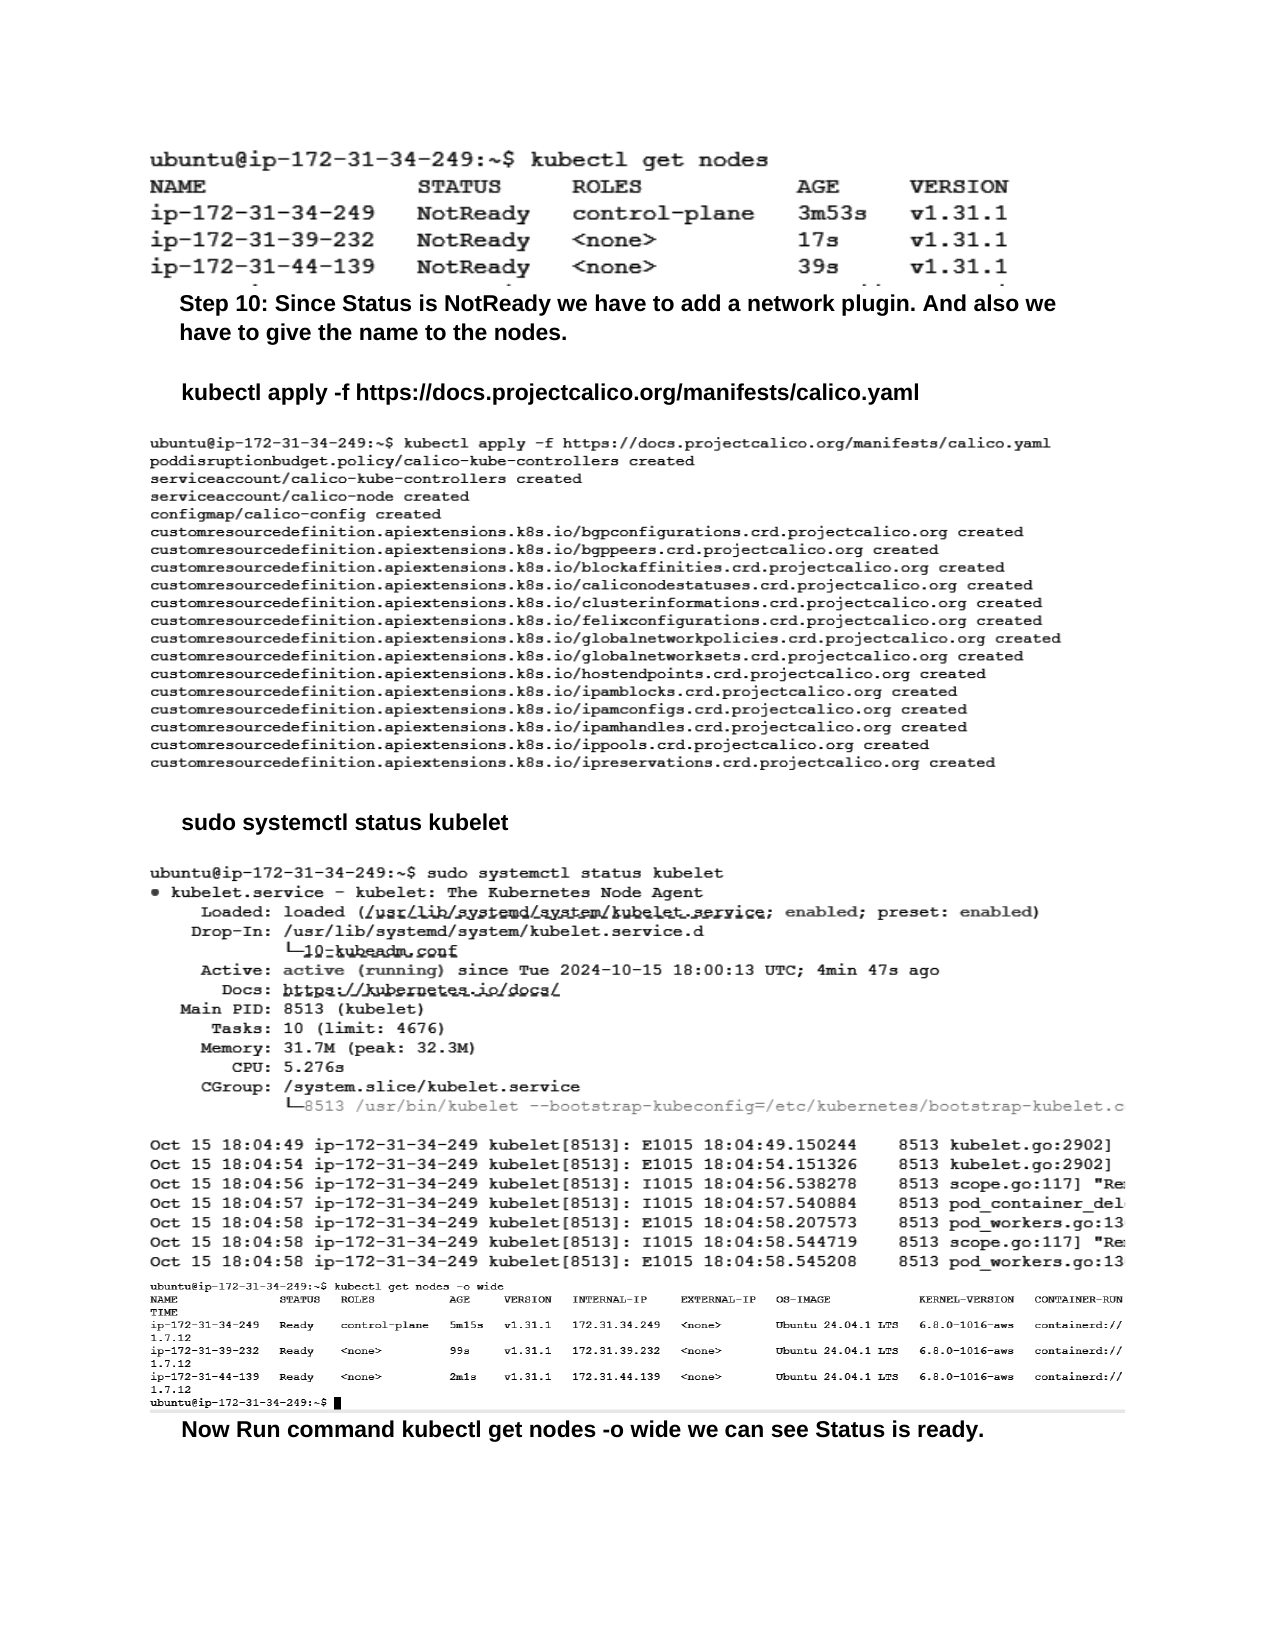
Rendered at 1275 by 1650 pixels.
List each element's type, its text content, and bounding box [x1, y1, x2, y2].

text Step 10: Since Status is NotReady we have to add a network plugin. And also we have to give the name to the nodes. [179, 290, 1092, 345]
text kubectl apply -f https://docs.projectcalico.org/manifests/calico.yaml [181, 379, 1125, 405]
picture [150, 435, 1125, 771]
text sudo systemctl status kubelet [179, 812, 1125, 835]
picture [150, 150, 1043, 286]
text Now Run command kubectl get nodes -o wide we can see Status is ready. [181, 1416, 1083, 1443]
picture [150, 1275, 1125, 1413]
picture [150, 865, 1125, 1272]
